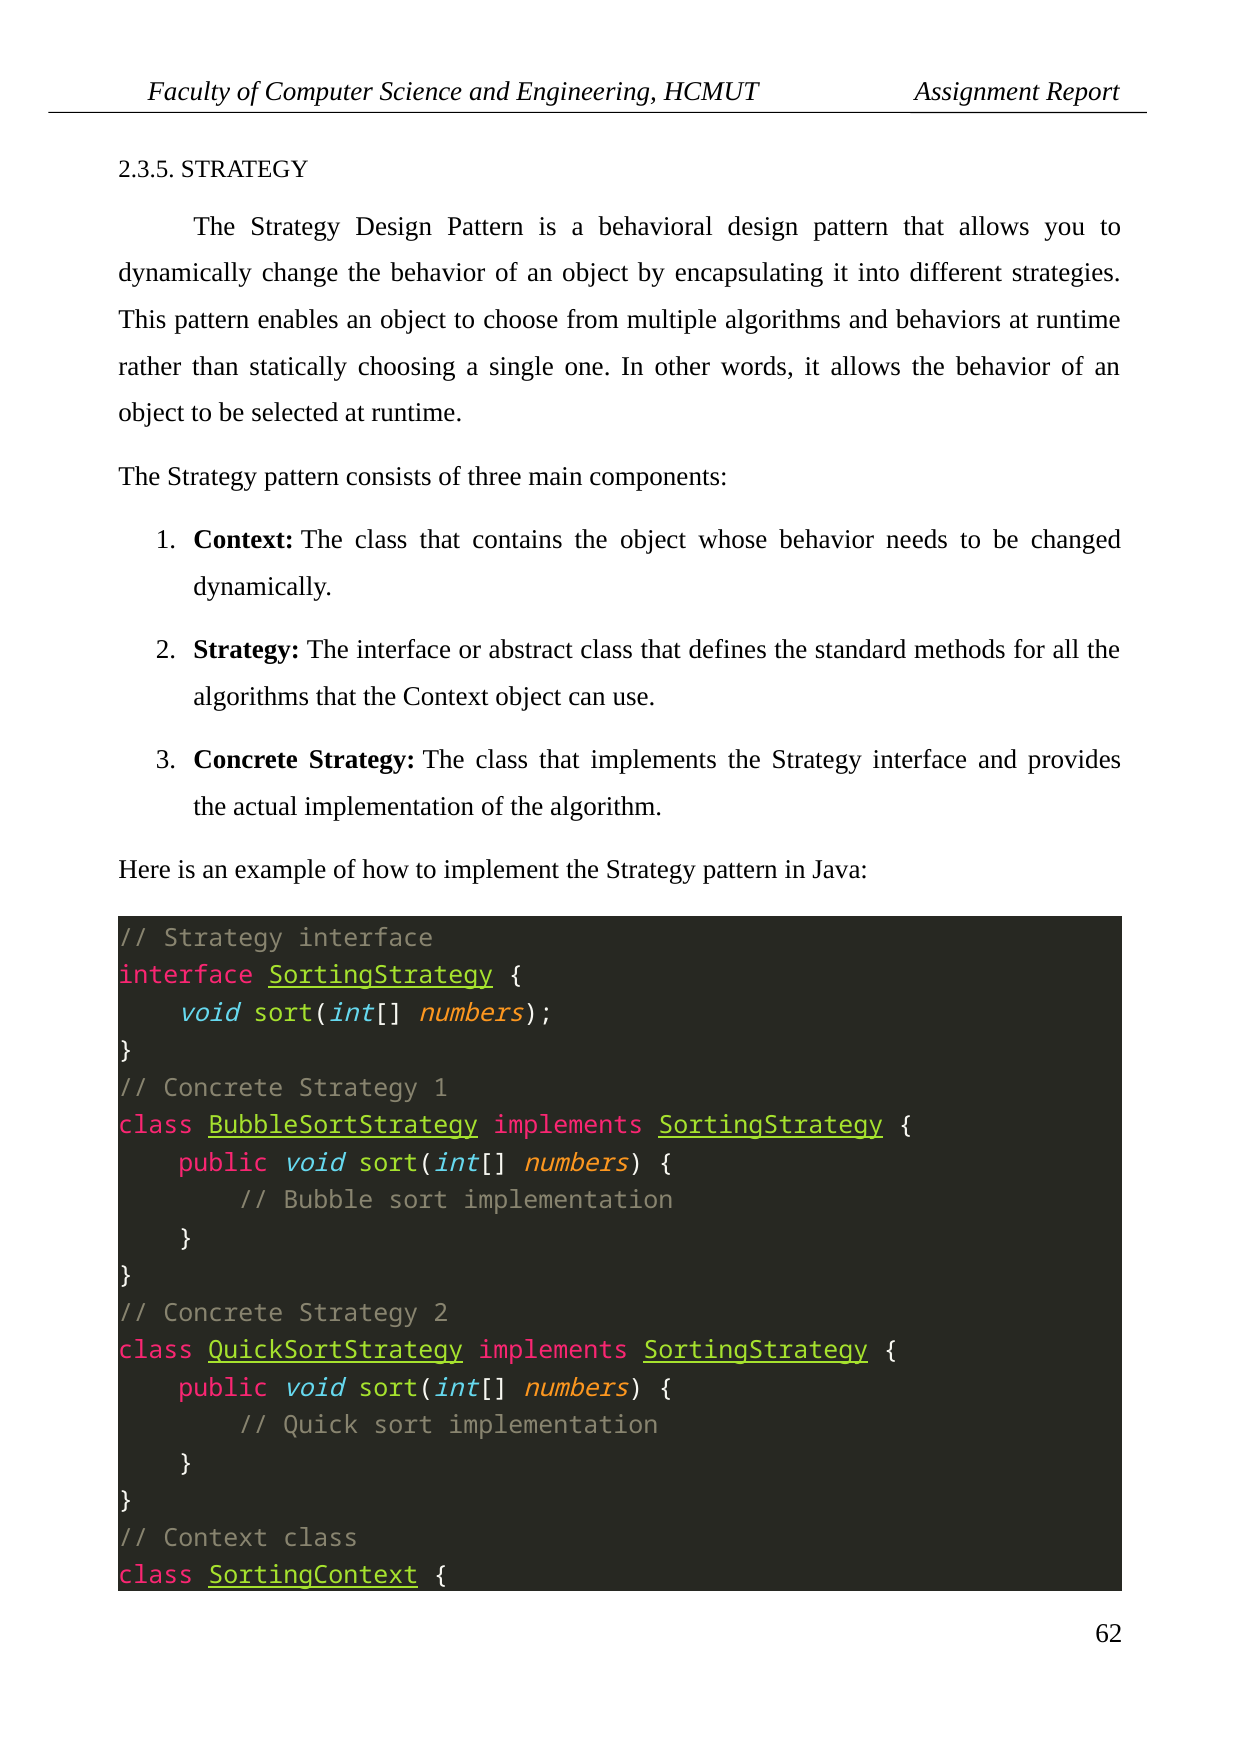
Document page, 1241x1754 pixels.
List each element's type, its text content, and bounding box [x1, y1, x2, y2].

text } [118, 1029, 1122, 1066]
list Concrete Strategy: The class that implements the Strategy interface and provides the actual implementation of the algorithm. [156, 743, 1122, 821]
text void sort(int[] numbers); [118, 991, 1122, 1029]
text } [118, 1479, 1122, 1516]
text class SortingContext { [118, 1554, 1122, 1591]
text // Concrete Strategy 2 [118, 1291, 1122, 1329]
text public void sort(int[] numbers) { [118, 1366, 1122, 1404]
text // Quick sort implementation [118, 1404, 1122, 1441]
text The Strategy pattern consists of three main components: [118, 459, 1122, 491]
text } [118, 1216, 1122, 1254]
text class BubbleSortStrategy implements SortingStrategy { [118, 1104, 1122, 1141]
text The Strategy Design Pattern is a behavioral design pattern that allows you to dynamically change the behavior of an object by encapsulating it into different strategies. This pattern enables an object to choose from multiple algorithms and behaviors at runtime rather than statically choosing a single one. In other words, it allows the behavior of an object to be selected at runtime. [118, 209, 1122, 427]
text interface SortingStrategy { [118, 954, 1122, 991]
text // Strategy interface [118, 916, 1122, 954]
text Here is an example of how to implement the Strategy pattern in Java: [118, 853, 1122, 884]
text class QuickSortStrategy implements SortingStrategy { [118, 1329, 1122, 1366]
subtitle 2.3.5. STRATEGY [118, 154, 1122, 183]
text // Context class [118, 1516, 1122, 1554]
text public void sort(int[] numbers) { [118, 1141, 1122, 1179]
text // Concrete Strategy 1 [118, 1066, 1122, 1104]
list Context: The class that contains the object whose behavior needs to be changed dynamically. [156, 523, 1122, 601]
text } [118, 1254, 1122, 1291]
list Strategy: The interface or abstract class that defines the standard methods for all the algorithms that the Context object can use. [156, 633, 1122, 711]
text } [118, 1441, 1122, 1479]
text // Bubble sort implementation [118, 1179, 1122, 1216]
